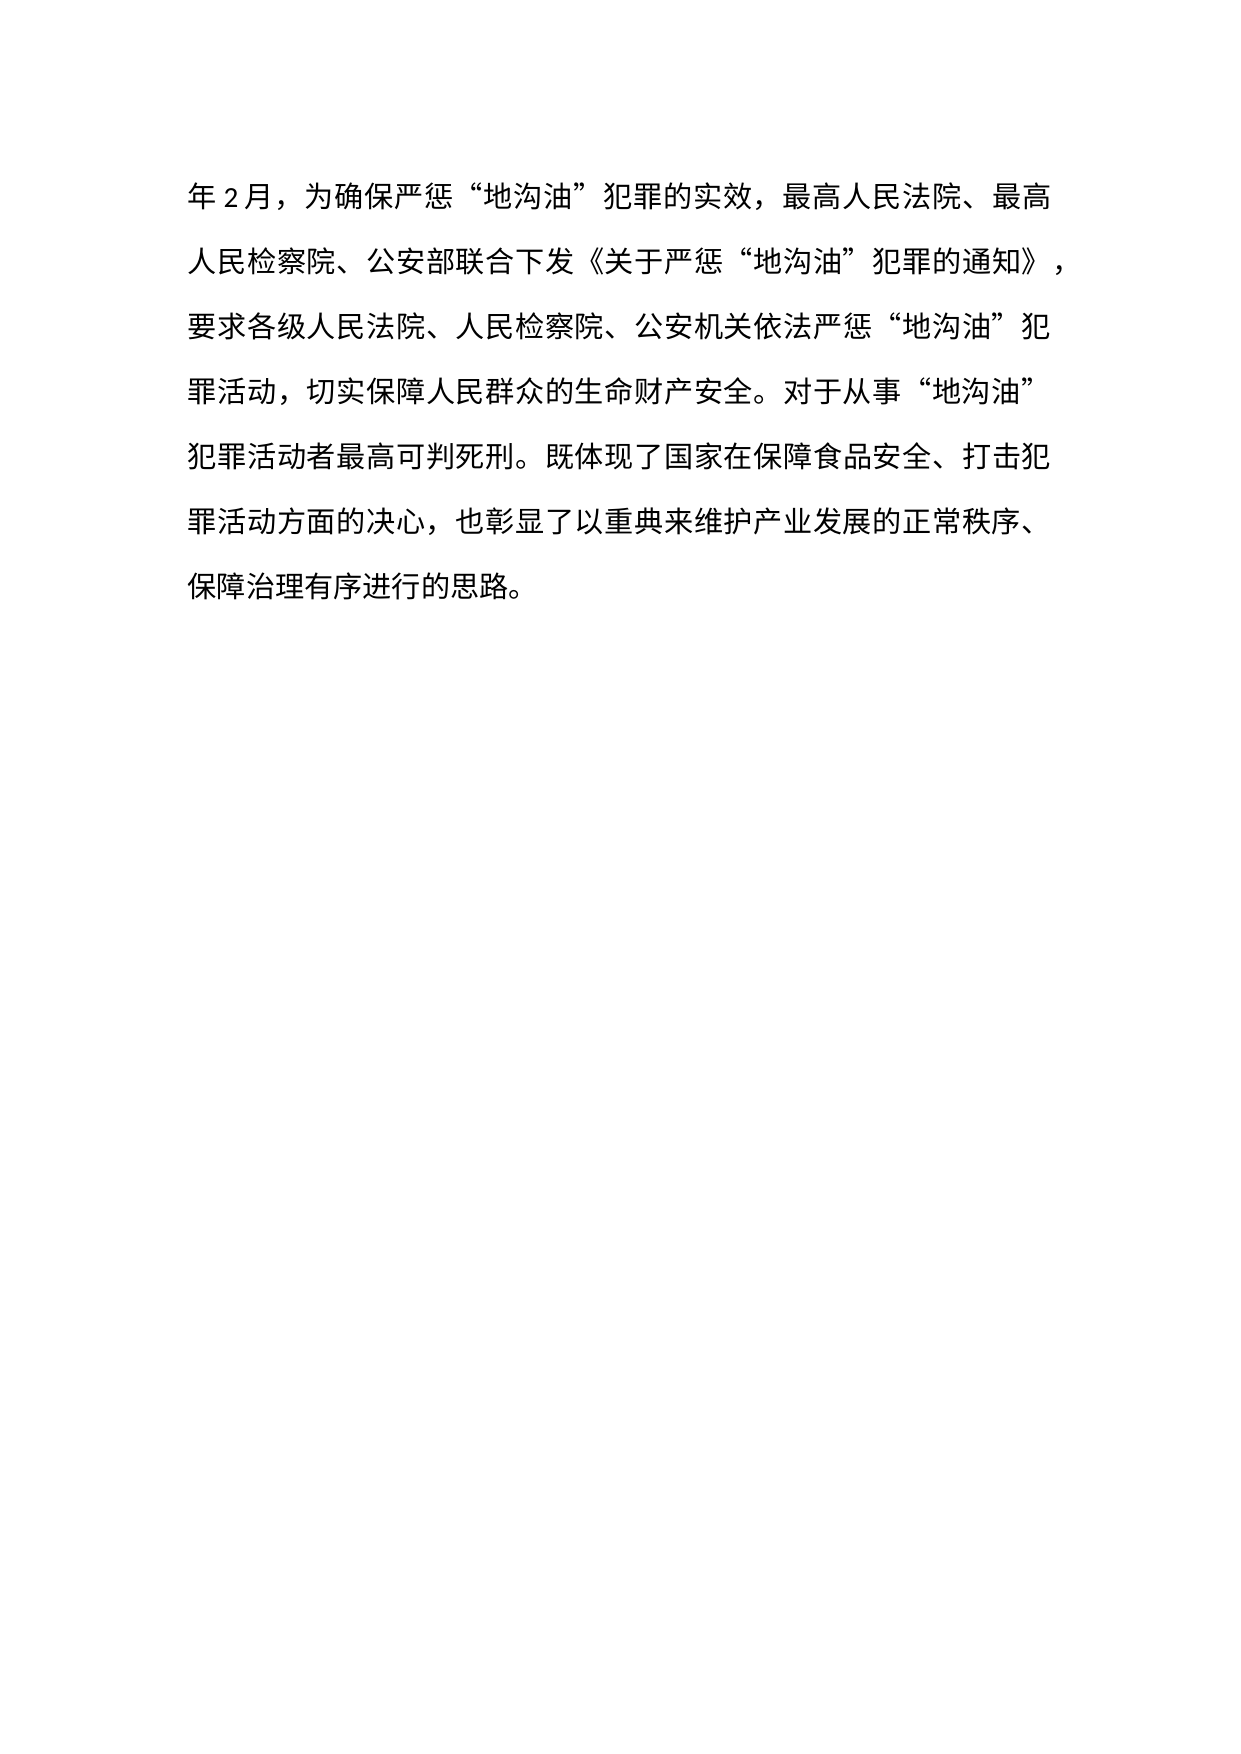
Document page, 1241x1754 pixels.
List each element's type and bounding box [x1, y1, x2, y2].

list [187, 162, 1053, 617]
